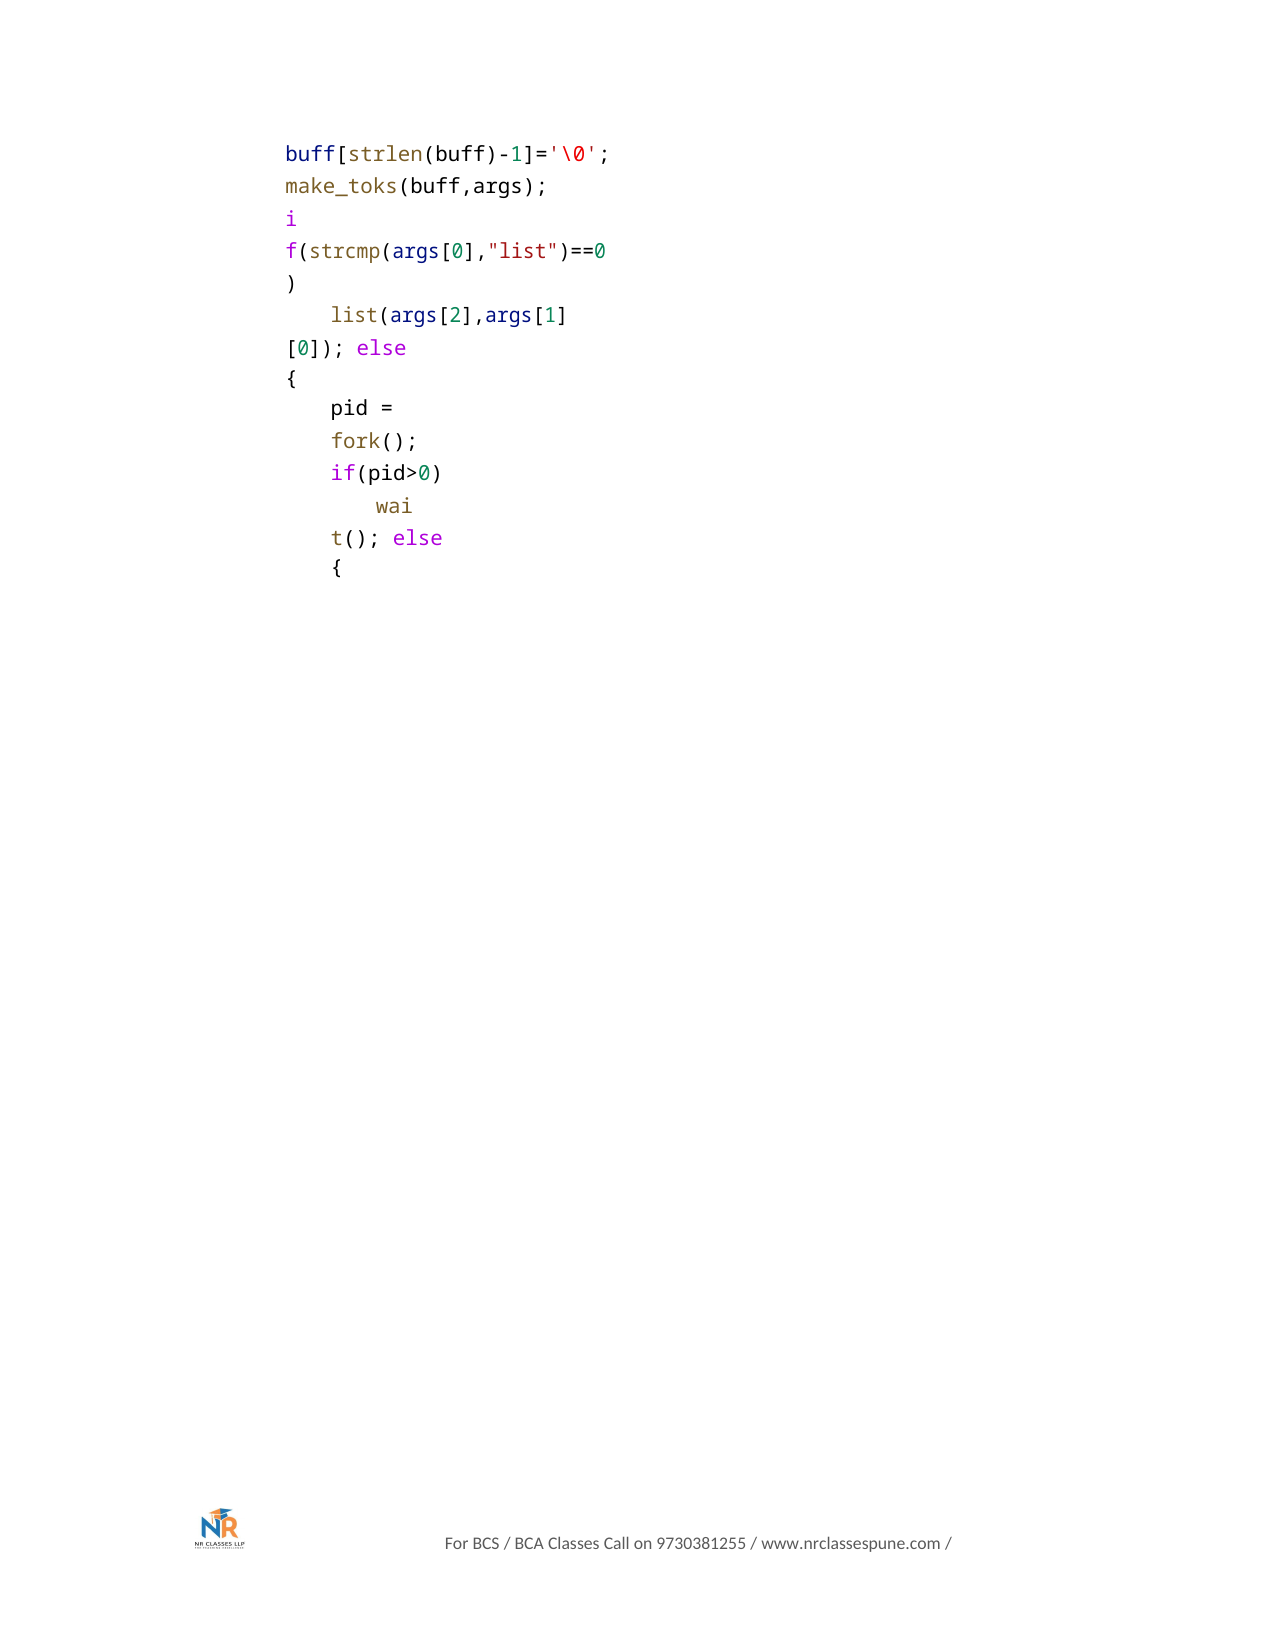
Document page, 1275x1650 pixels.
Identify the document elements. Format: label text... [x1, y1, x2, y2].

text wait(); else [330, 491, 457, 552]
text { [330, 555, 1139, 579]
text printf("myshell$"); fflush(stdin); fgets(buff,80,stdin); buff[strlen(buff)-1]='\0'; make_toks(buff,args); if(strcmp(args[0],"list")==0) [285, 139, 613, 296]
text pid = fork(); if(pid>0) [330, 393, 478, 487]
text { [285, 366, 1139, 390]
text list(args[2],args[1][0]); else [285, 300, 614, 361]
picture [194, 1508, 246, 1549]
